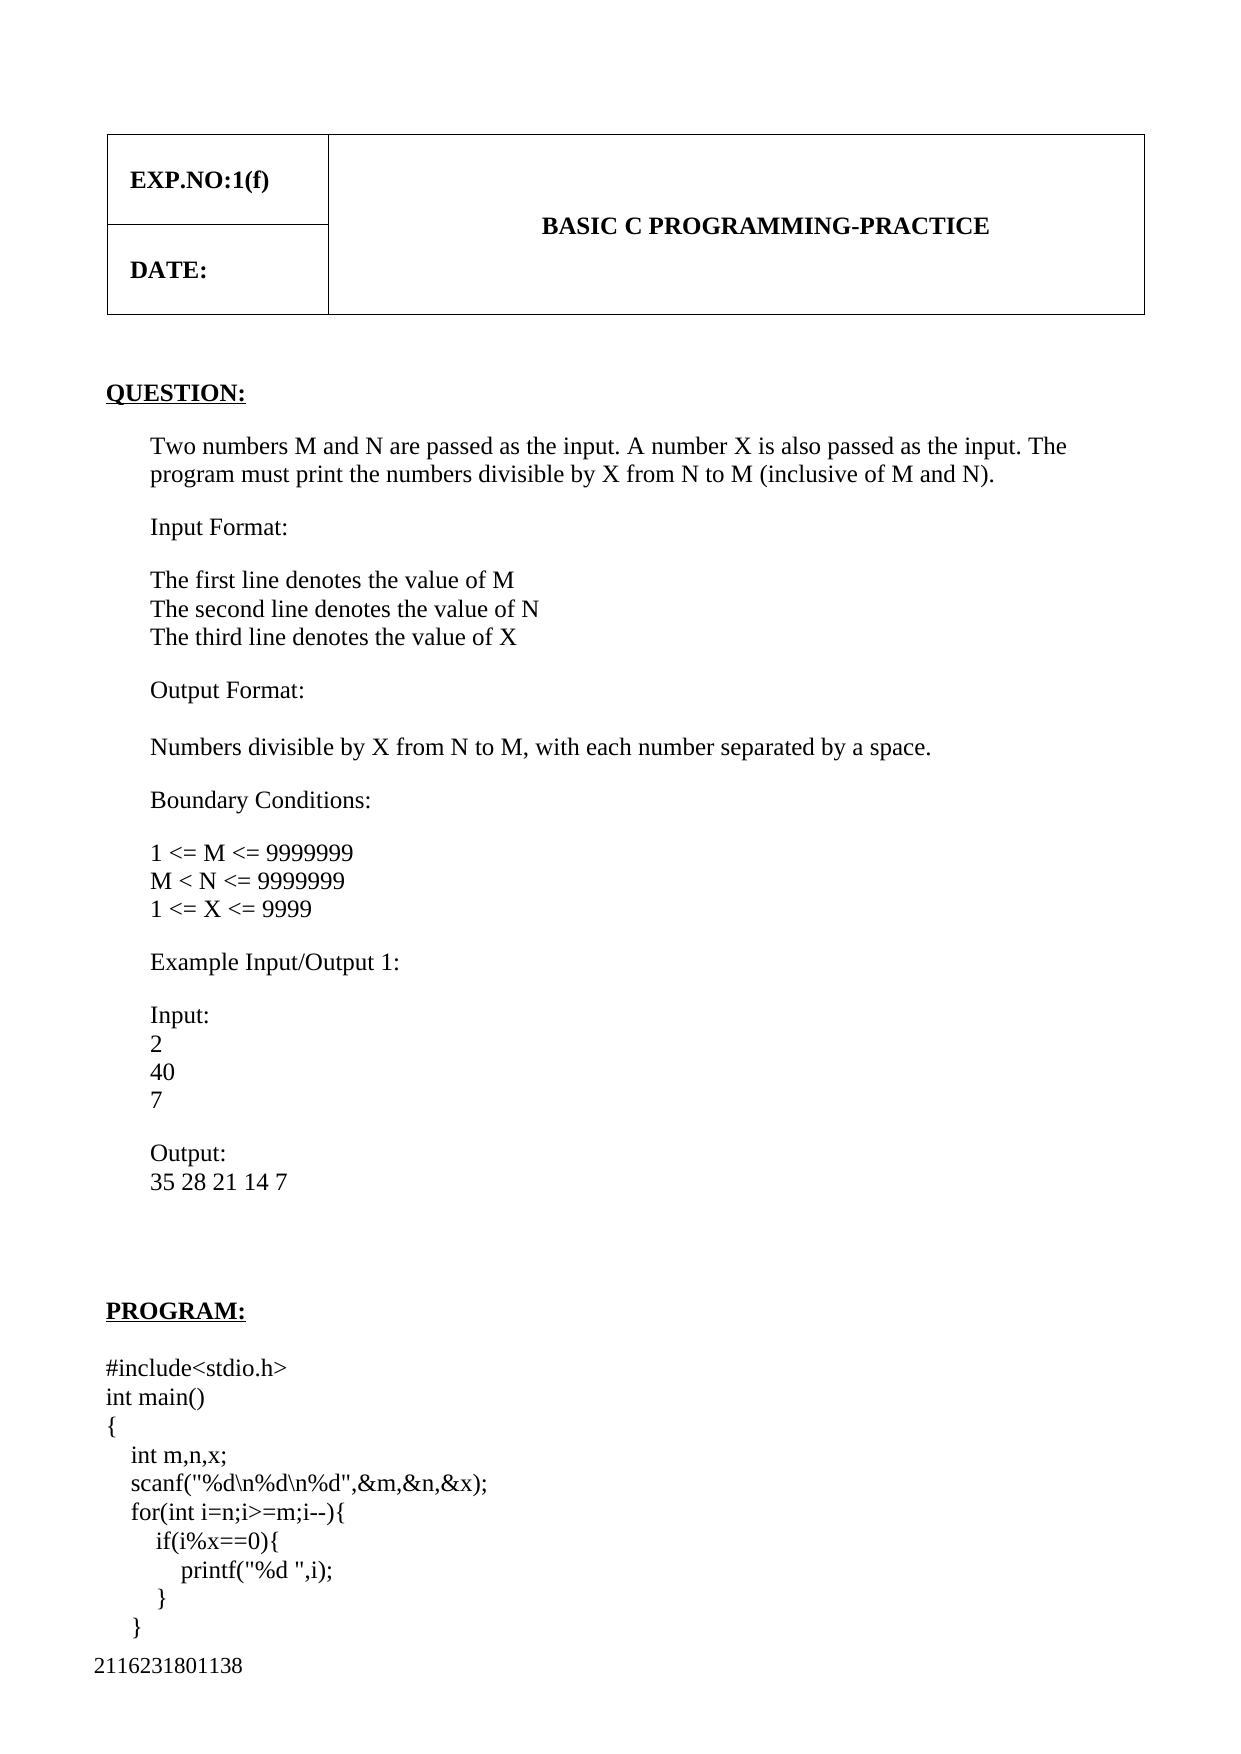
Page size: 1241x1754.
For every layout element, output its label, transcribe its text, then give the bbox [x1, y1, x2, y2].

text if(i%x==0){ [106, 1526, 1155, 1555]
table_cell DATE: [108, 225, 328, 314]
text Two numbers M and N are passed as the input. A number X is also passed as the input. The program must print the numbers divisible by X from N to M (inclusive of M and N). [150, 432, 1080, 488]
table_header EXP.NO:1(f) [108, 135, 328, 224]
text Example Input/Output 1: [150, 948, 1080, 976]
text Boundary Conditions: [150, 786, 1080, 814]
text Output Format: Numbers divisible by X from N to M, with each number separated by a space. [150, 676, 1080, 761]
text for(int i=n;i>=m;i--){ [106, 1497, 1155, 1526]
text int main() [106, 1382, 1155, 1411]
text #include<stdio.h> [106, 1353, 1155, 1382]
text scanf("%d\n%d\n%d",&m,&n,&x); [106, 1468, 1155, 1497]
text 1 <= M <= 9999999 M < N <= 9999999 1 <= X <= 9999 [150, 839, 1080, 923]
text } [106, 1612, 1155, 1641]
text The first line denotes the value of M The second line denotes the value of N The third line denotes the value of X [150, 566, 1080, 651]
text PROGRAM: [106, 1296, 1155, 1325]
text } [106, 1583, 1155, 1612]
text printf("%d ",i); [106, 1555, 1155, 1583]
text int m,n,x; [106, 1440, 1155, 1468]
text { [106, 1411, 1155, 1440]
text Input: 2 40 7 [150, 1001, 1080, 1114]
text QUESTION: [106, 378, 1155, 407]
table_header BASIC C PROGRAMMING-PRACTICE [329, 135, 1144, 314]
text Output: 35 28 21 14 7 [150, 1139, 1080, 1196]
text Input Format: [150, 513, 1080, 541]
